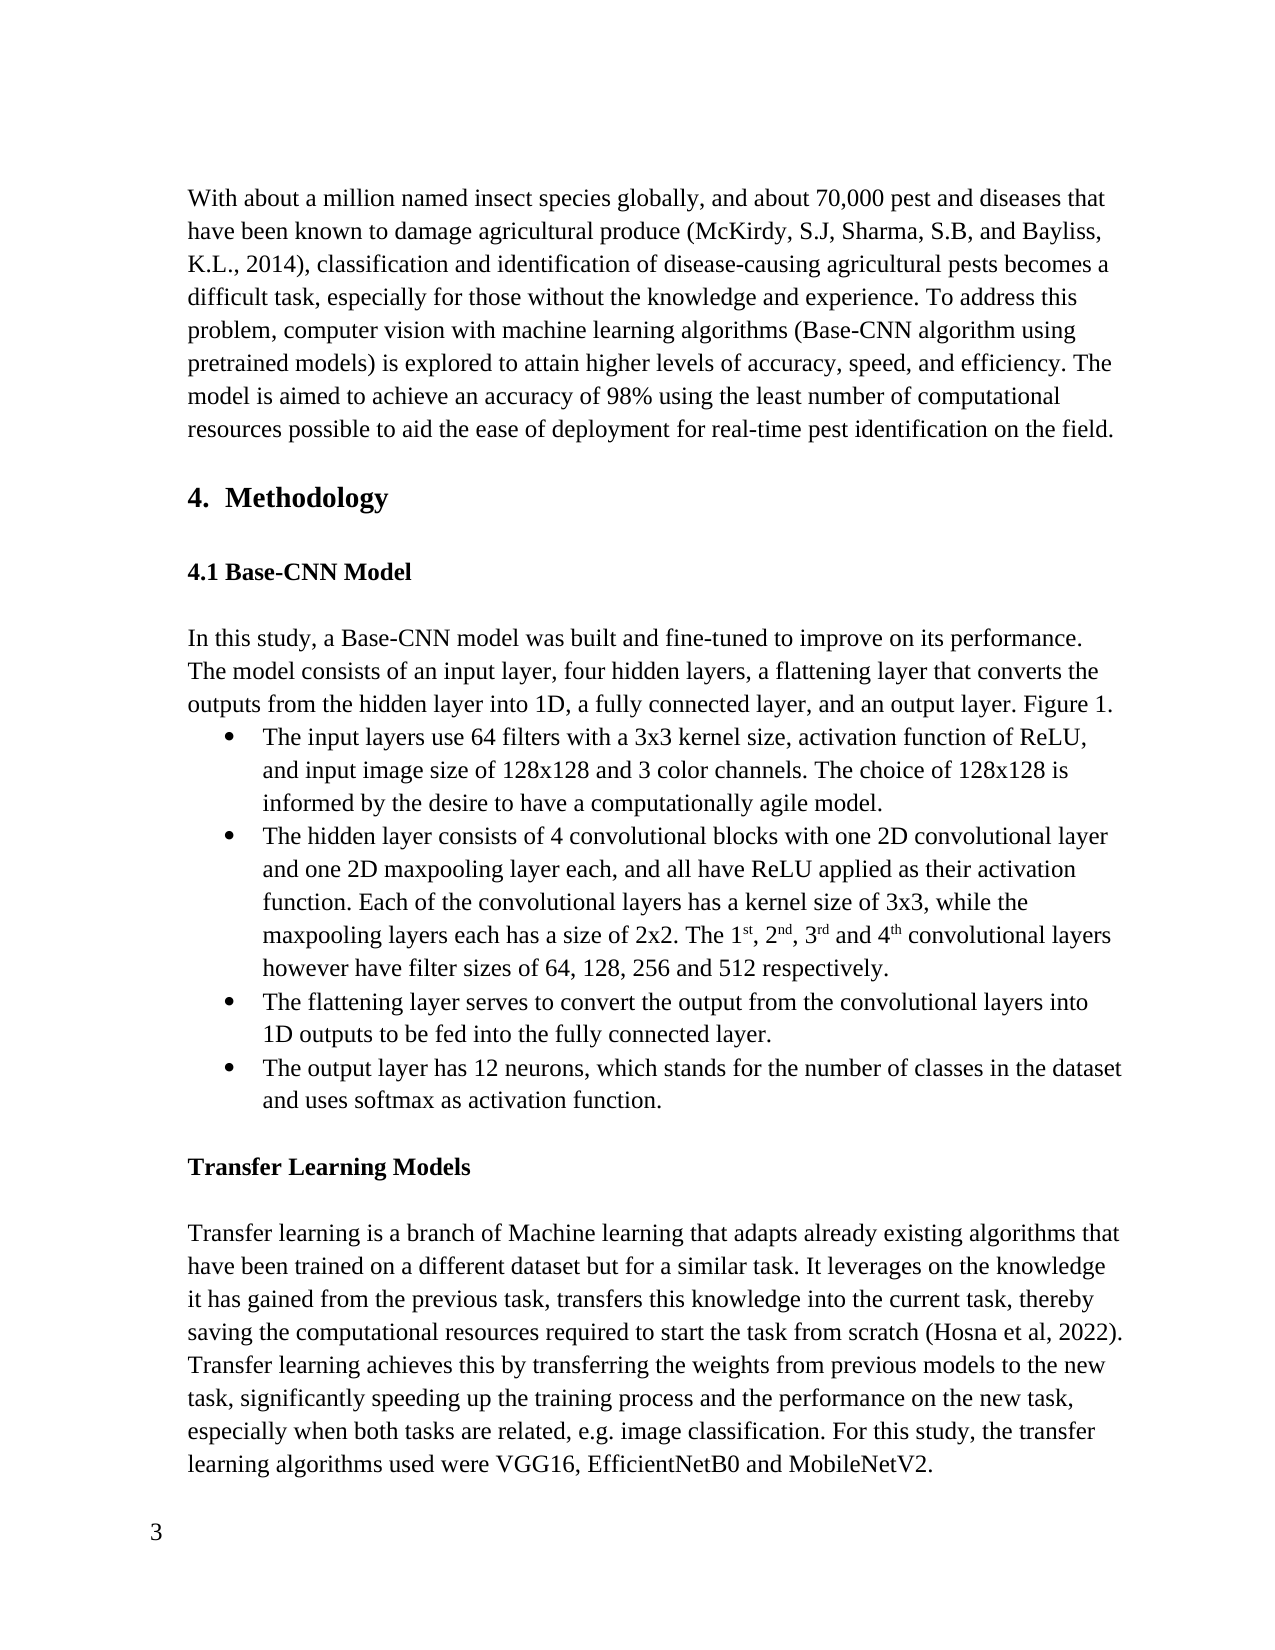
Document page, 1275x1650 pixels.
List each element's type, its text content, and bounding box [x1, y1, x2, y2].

text 4.1 Base-CNN Model [187, 557, 1125, 586]
list The output layer has 12 neurons, which stands for the number of classes in the dataset and uses softmax as activation function. [225, 1053, 1125, 1114]
text Transfer learning is a branch of Machine learning that adapts already existing algorithms that have been trained on a different dataset but for a similar task. It leverages on the knowledge it has gained from the previous task, transfers this knowledge into the current task, thereby saving the computational resources required to start the task from scratch (Hosna et al, 2022). Transfer learning achieves this by transferring the weights from previous models to the new task, significantly speeding up the training process and the performance on the new task, especially when both tasks are related, e.g. image classification. For this study, the transfer learning algorithms used were VGG16, EfficientNetB0 and MobileNetV2. [187, 1218, 1125, 1478]
text With about a million named insect species globally, and about 70,000 pest and diseases that have been known to damage agricultural produce (McKirdy, S.J, Sharma, S.B, and Bayliss, K.L., 2014), classification and identification of disease-causing agricultural pests becomes a difficult task, especially for those without the knowledge and experience. To address this problem, computer vision with machine learning algorithms (Base-CNN algorithm using pretrained models) is explored to attain higher levels of accuracy, speed, and efficiency. The model is aimed to achieve an accuracy of 98% using the least number of computational resources possible to aid the ease of deployment for real-time pest identification on the field. [187, 183, 1125, 443]
list The flattening layer serves to convert the output from the convolutional layers into 1D outputs to be fed into the fully connected layer. [225, 987, 1125, 1048]
text In this study, a Base-CNN model was built and fine-tuned to improve on its performance. The model consists of an input layer, four hidden layers, a flattening layer that converts the outputs from the hidden layer into 1D, a fully connected layer, and an output layer. Figure 1. [187, 623, 1125, 718]
list The input layers use 64 filters with a 3x3 kernel size, activation function of ReLU, and input image size of 128x128 and 3 color channels. The choice of 128x128 is informed by the desire to have a computationally agile model. [225, 722, 1125, 817]
list The hidden layer consists of 4 convolutional blocks with one 2D convolutional layer and one 2D maxpooling layer each, and all have ReLU applied as their activation function. Each of the convolutional layers has a kernel size of 3x3, while the maxpooling layers each has a size of 2x2. The 1st, 2nd, 3rd and 4th convolutional layers however have filter sizes of 64, 128, 256 and 512 respectively. [225, 821, 1125, 982]
list Methodology [187, 480, 1125, 514]
text Transfer Learning Models [187, 1152, 1125, 1180]
